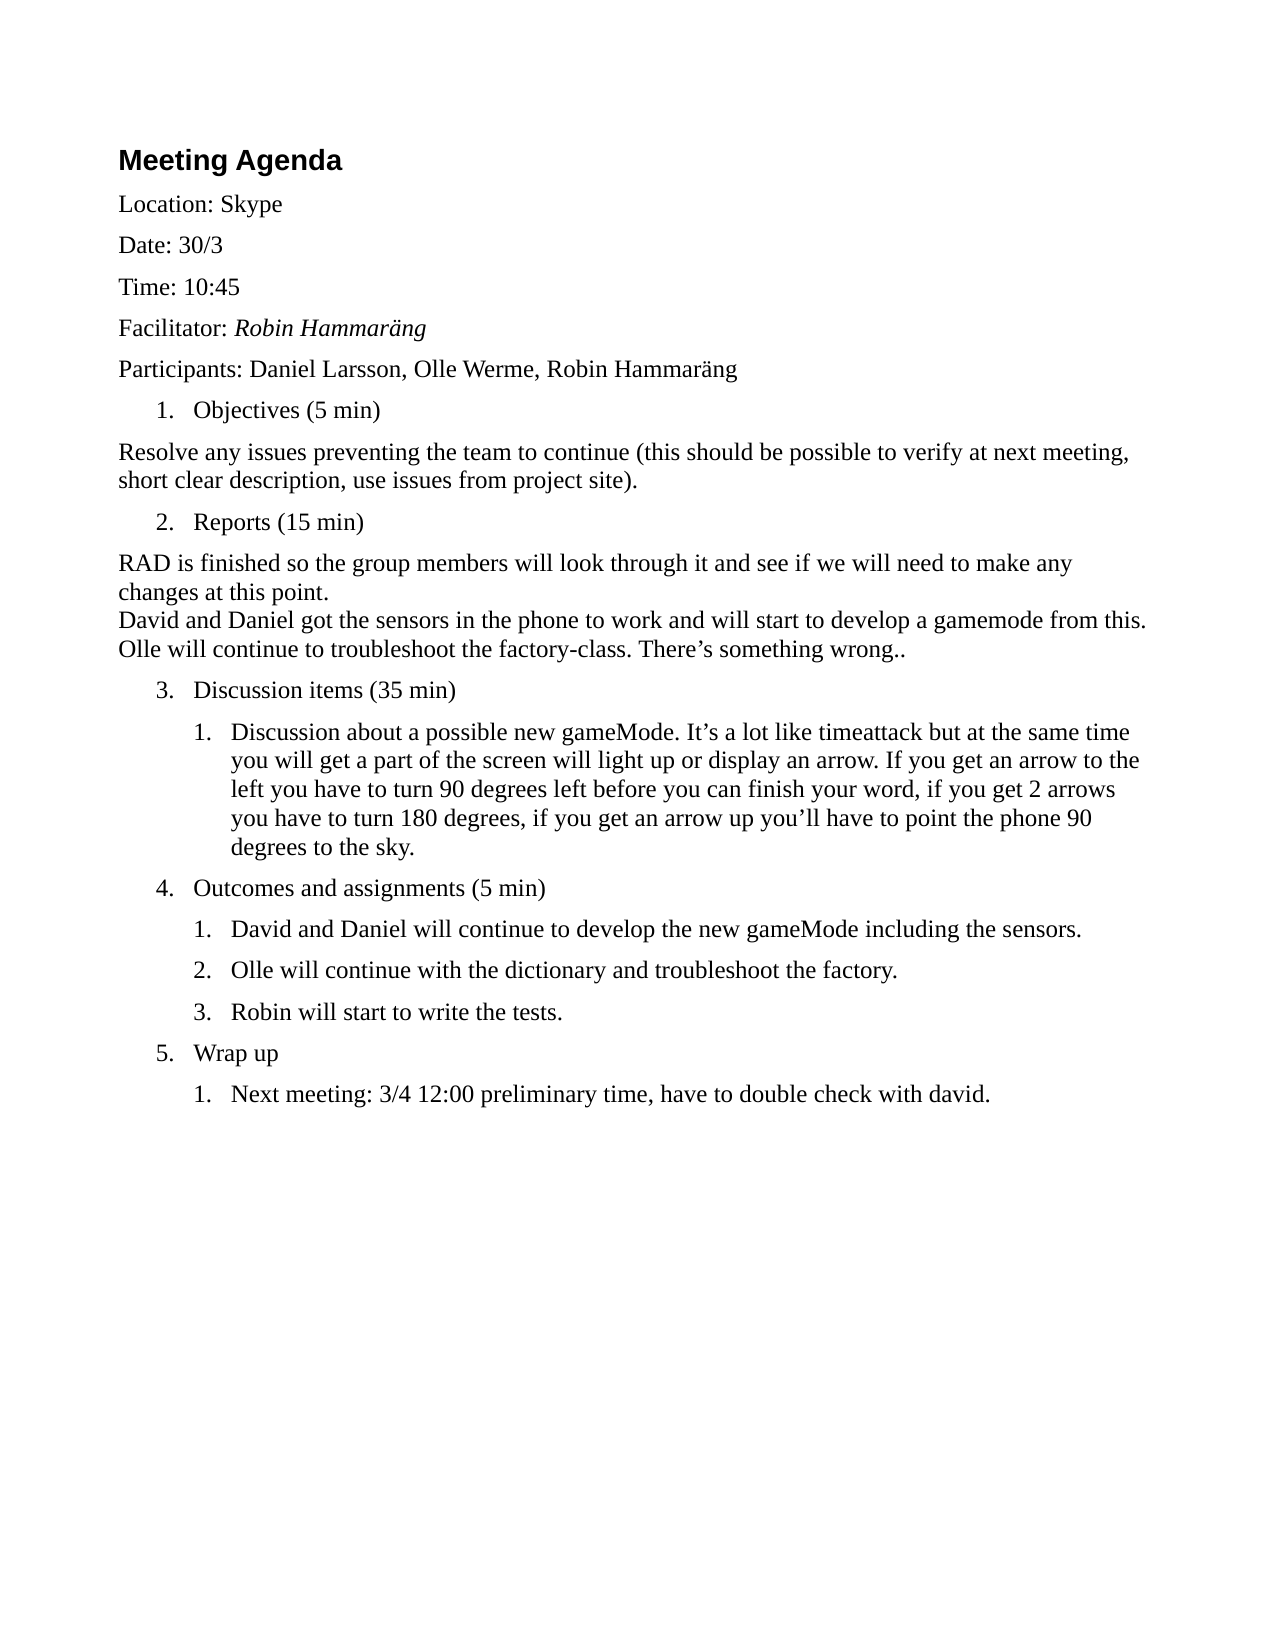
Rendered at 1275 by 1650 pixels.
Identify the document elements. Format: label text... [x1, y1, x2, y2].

list Reports (15 min) [156, 507, 1157, 535]
text Facilitator: Robin Hammaräng [118, 313, 1157, 342]
list Next meeting: 3/4 12:00 preliminary time, have to double check with david. [193, 1079, 1157, 1108]
text Date: 30/3 [118, 230, 1157, 259]
list David and Daniel will continue to develop the new gameMode including the sensors. [193, 914, 1157, 943]
text Location: Skype [118, 189, 1157, 218]
list Robin will start to write the tests. [193, 997, 1157, 1025]
list Discussion about a possible new gameMode. It’s a lot like timeattack but at the same time you will get a part of the screen will light up or display an arrow. If you get an arrow to the left you have to turn 90 degrees left before you can finish your word, if you get 2 arrows you have to turn 180 degrees, if you get an arrow up you’ll have to point the phone 90 degrees to the sky. [193, 717, 1157, 860]
text RAD is finished so the group members will look through it and see if we will need to make any changes at this point. David and Daniel got the sensors in the phone to work and will start to develop a gamemode from this. Olle will continue to troubleshoot the factory-class. There’s something wrong.. [118, 548, 1157, 663]
list Outcomes and assignments (5 min) [156, 873, 1157, 902]
text Participants: Daniel Larsson, Olle Werme, Robin Hammaräng [118, 354, 1157, 383]
list Objectives (5 min) [156, 395, 1157, 424]
list Olle will continue with the dictionary and troubleshoot the factory. [193, 955, 1157, 984]
list Wrap up [156, 1038, 1157, 1067]
list Discussion items (35 min) [156, 675, 1157, 704]
text Resolve any issues preventing the team to continue (this should be possible to verify at next meeting, short clear description, use issues from project site). [118, 437, 1157, 494]
subtitle Meeting Agenda [118, 143, 1157, 177]
text Time: 10:45 [118, 272, 1157, 300]
